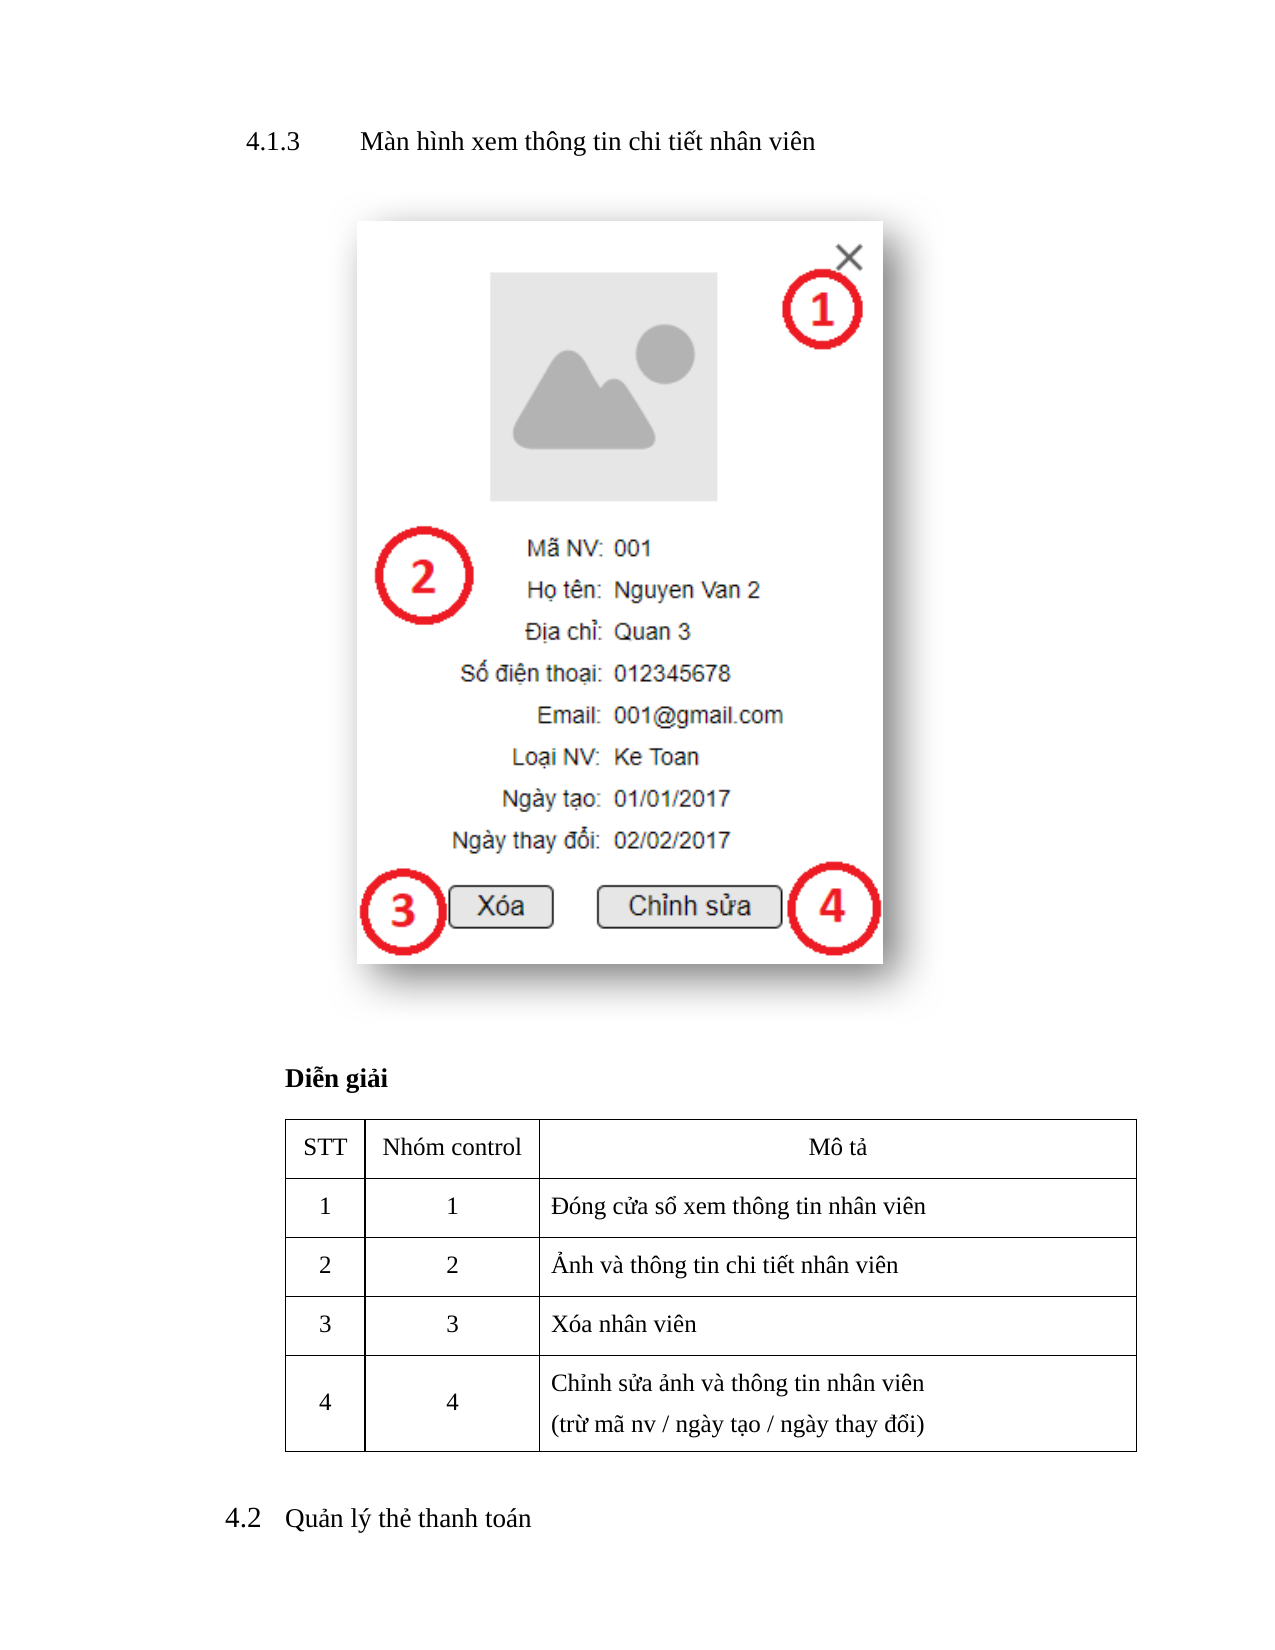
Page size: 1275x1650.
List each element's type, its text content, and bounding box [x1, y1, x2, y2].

table_cell 4 [286, 1356, 364, 1451]
list Diễn giải [285, 1062, 1125, 1093]
table_cell Ảnh và thông tin chi tiết nhân viên [540, 1238, 1136, 1296]
picture [357, 221, 883, 964]
table_cell Xóa nhân viên [540, 1297, 1136, 1355]
text Quản lý thẻ thanh toán [225, 1500, 1125, 1534]
table_cell 3 [366, 1297, 539, 1355]
table_cell 4 [366, 1356, 539, 1451]
table_cell Đóng cửa sổ xem thông tin nhân viên [540, 1179, 1136, 1237]
table_cell 1 [286, 1179, 364, 1237]
table_cell 3 [286, 1297, 364, 1355]
table_header STT [286, 1120, 364, 1178]
table_header Nhóm control [366, 1120, 539, 1178]
table_cell 2 [286, 1238, 364, 1296]
list Màn hình xem thông tin chi tiết nhân viên [300, 125, 1125, 156]
table_cell 1 [366, 1179, 539, 1237]
table_header Mô tả [540, 1120, 1136, 1178]
table_cell 2 [366, 1238, 539, 1296]
table_cell Chỉnh sửa ảnh và thông tin nhân viên (trừ mã nv / ngày tạo / ngày thay đổi) [540, 1356, 1136, 1451]
